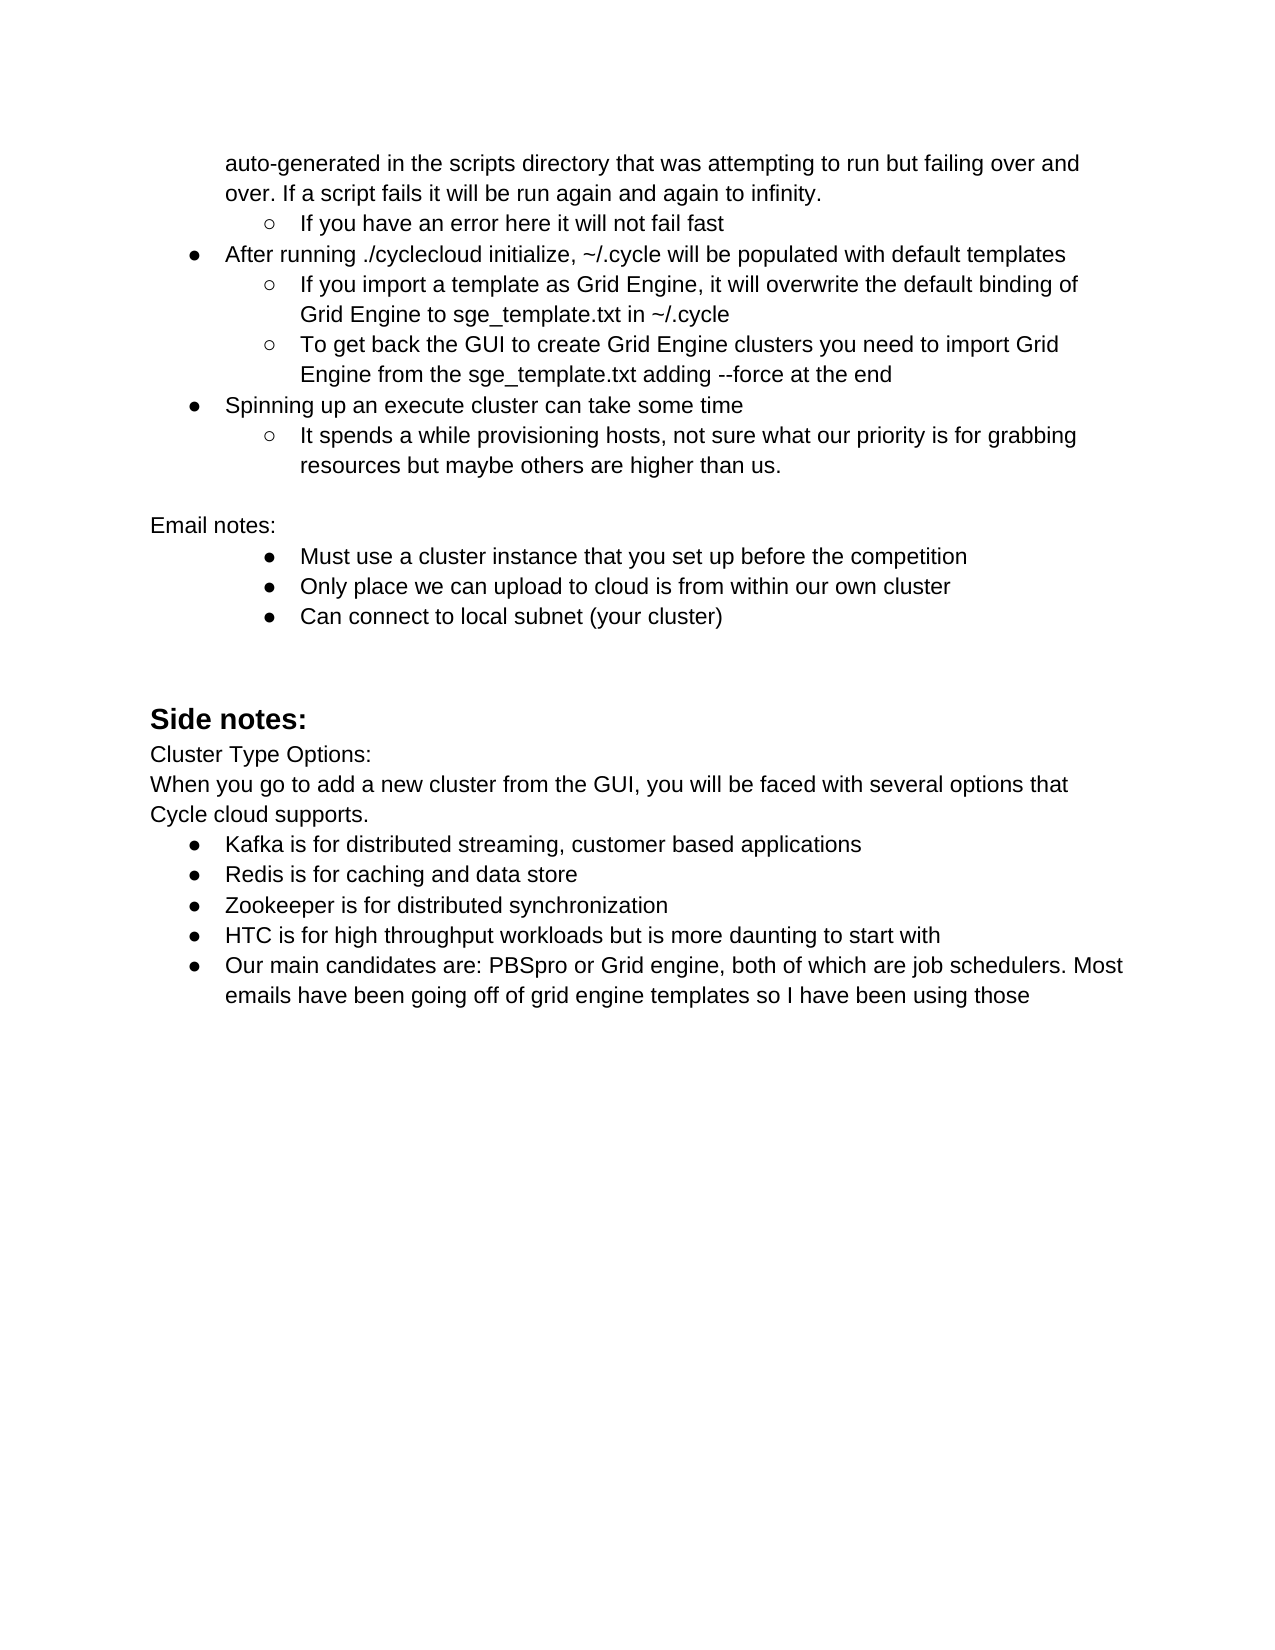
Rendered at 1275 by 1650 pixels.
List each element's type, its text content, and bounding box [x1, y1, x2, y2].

text Side notes: [150, 702, 1125, 736]
text When you go to add a new cluster from the GUI, you will be faced with several options that Cycle cloud supports. [150, 771, 1125, 827]
list Must use a cluster instance that you set up before the competition [262, 543, 1125, 569]
text Email notes: [150, 512, 1125, 539]
list Our main candidates are: PBSpro or Grid engine, both of which are job schedulers. Most emails have been going off of grid engine templates so I have been using those [187, 952, 1125, 1009]
list It spends a while provisioning hosts, not sure what our priority is for grabbing resources but maybe others are higher than us. [262, 422, 1125, 478]
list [187, 150, 1125, 207]
list If you import a template as Grid Engine, it will overwrite the default binding of Grid Engine to sge_template.txt in ~/.cycle [262, 271, 1125, 327]
list Redis is for caching and data store [187, 861, 1125, 888]
list Only place we can upload to cloud is from within our own cluster [262, 573, 1125, 599]
list If you have an error here it will not fail fast [262, 210, 1125, 237]
list HTC is for high throughput workloads but is more daunting to start with [187, 922, 1125, 948]
list Kafka is for distributed streaming, customer based applications [187, 831, 1125, 858]
list After running ./cyclecloud initialize, ~/.cycle will be populated with default templates [187, 241, 1125, 267]
list Zookeeper is for distributed synchronization [187, 892, 1125, 918]
list Can connect to local subnet (your cluster) [262, 603, 1125, 629]
text Cluster Type Options: [150, 741, 1125, 767]
list Spinning up an execute cluster can take some time [187, 392, 1125, 418]
list To get back the GUI to create Grid Engine clusters you need to import Grid Engine from the sge_template.txt adding --force at the end [262, 331, 1125, 388]
